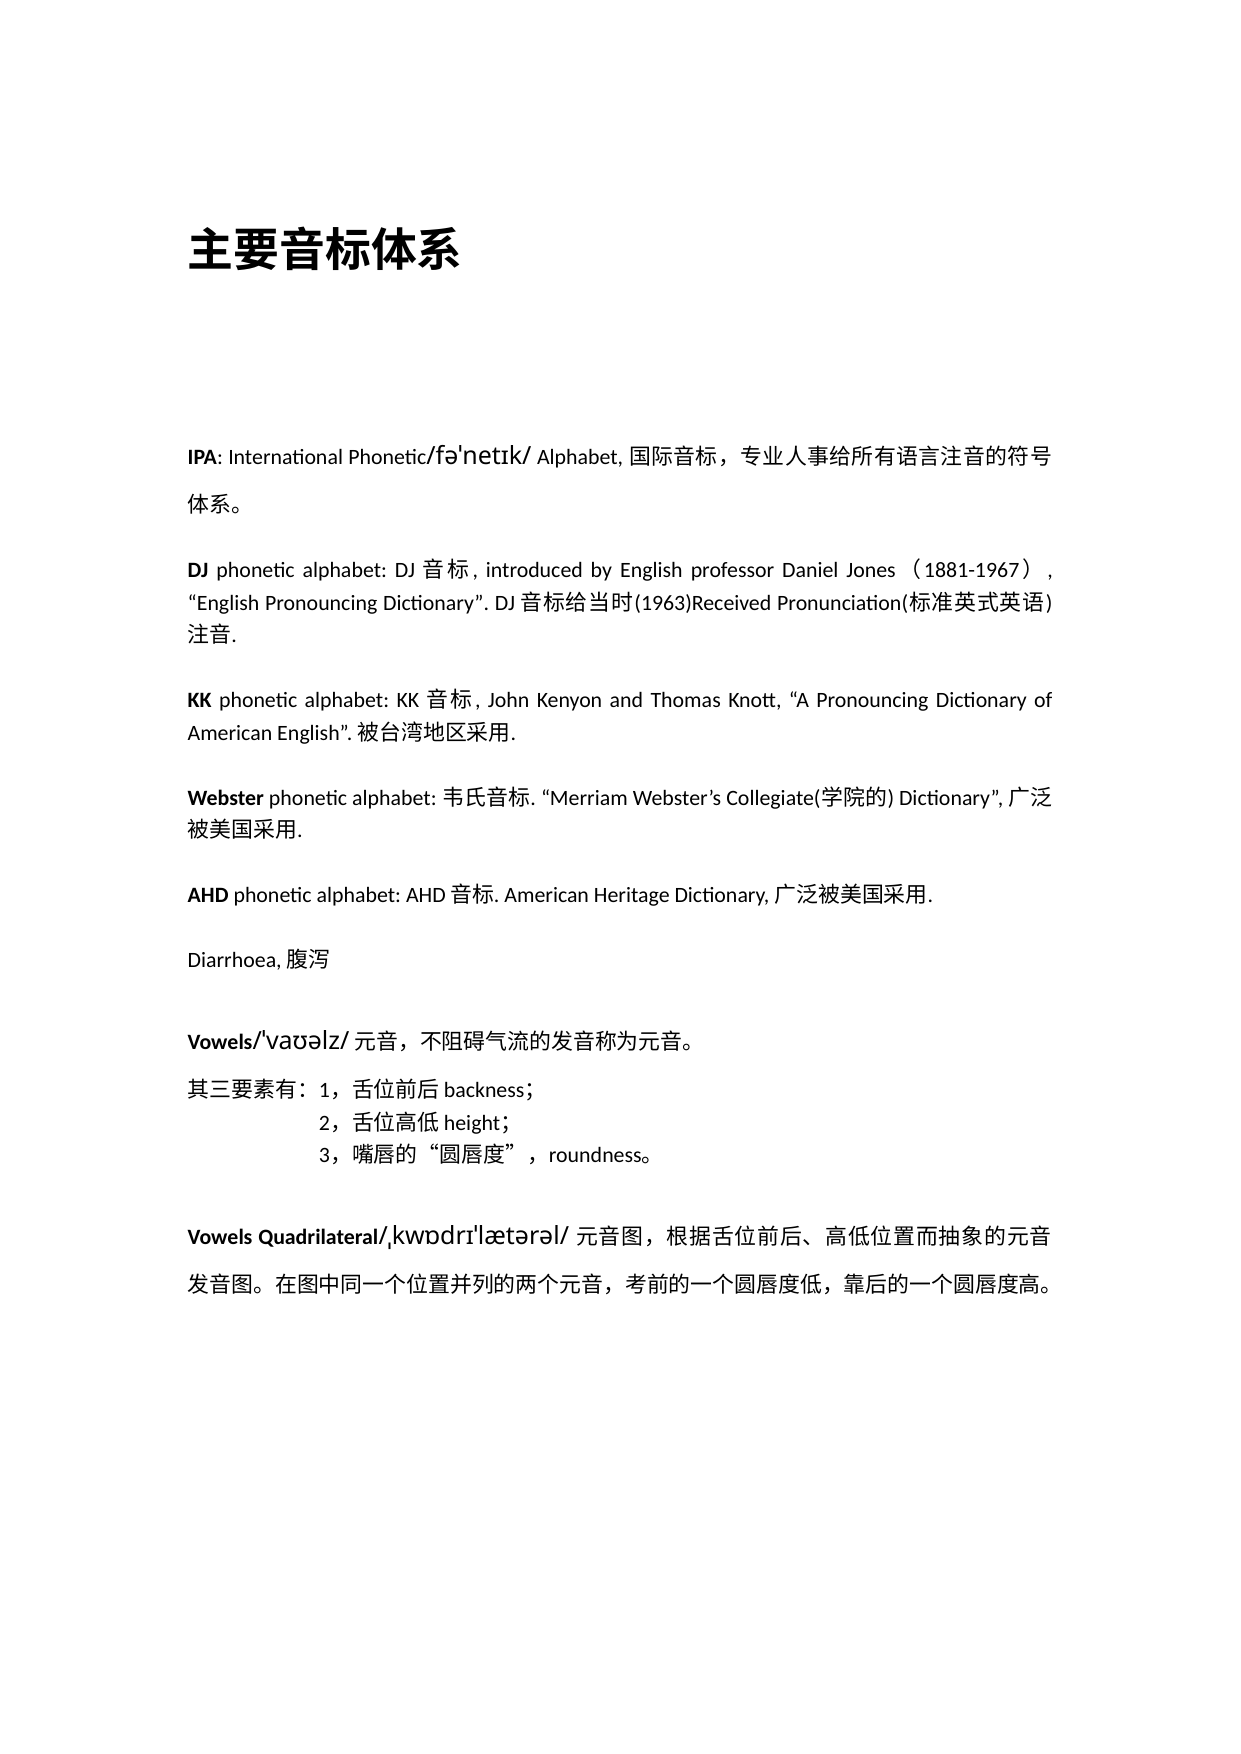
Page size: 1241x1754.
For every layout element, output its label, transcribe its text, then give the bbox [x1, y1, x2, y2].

subtitle 主要音标体系 [187, 197, 1053, 295]
list Vowels Quadrilateral/ˌkwɒdrɪˈlætərəl/ 元音图，根据舌位前后、高低位置而抽象的元音发音图。在图中同一个位置并列的两个元音，考前的一个圆唇度低，靠后的一个圆唇度高。 [187, 1202, 1053, 1299]
text KK phonetic alphabet: KK音标, John Kenyon and Thomas Knott, “A Pronouncing Dictionary of American English”. 被台湾地区采用. [187, 682, 1053, 747]
text DJ phonetic alphabet: DJ音标, introduced by English professor Daniel Jones（1881-1967）, “English Pronouncing Dictionary”. DJ音标给当时(1963)Received Pronunciation(标准英式英语)注音. [187, 552, 1053, 649]
text AHD phonetic alphabet: AHD音标. American Heritage Dictionary, 广泛被美国采用. [187, 877, 1053, 909]
text Vowels/ˈvaʊəlz/ 元音，不阻碍气流的发音称为元音。 [187, 1007, 1053, 1072]
text Diarrhoea, 腹泻 [187, 942, 1053, 974]
list 嘴唇的“圆唇度”，roundness。 [187, 1137, 1053, 1169]
text Webster phonetic alphabet: 韦氏音标. “Merriam Webster’s Collegiate(学院的) Dictionary”, 广泛被美国采用. [187, 779, 1053, 844]
text IPA: International Phonetic/fəˈnetɪk/ Alphabet, 国际音标，专业人事给所有语言注音的符号体系。 [187, 422, 1053, 519]
text 其三要素有：1，舌位前后backness； [187, 1072, 1053, 1104]
list 舌位高低height； [187, 1104, 1053, 1137]
